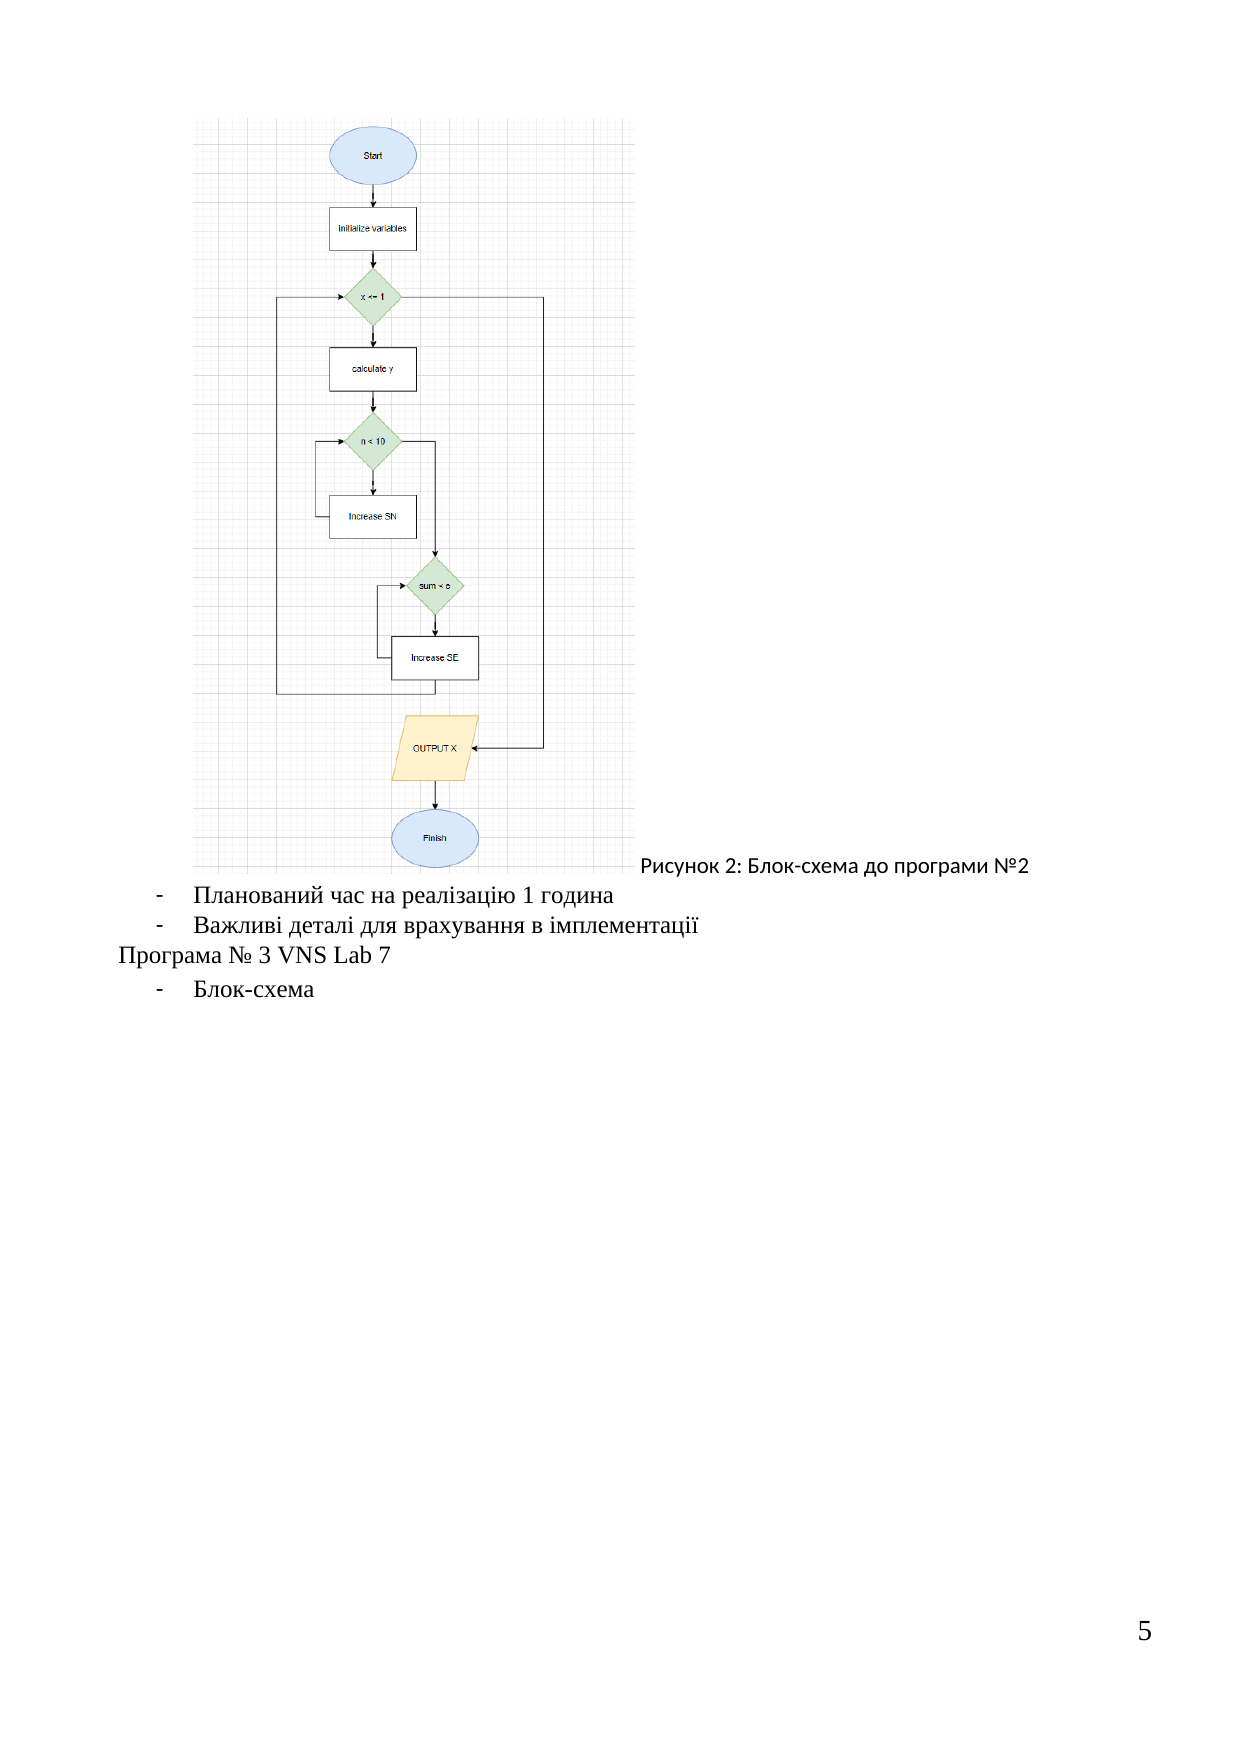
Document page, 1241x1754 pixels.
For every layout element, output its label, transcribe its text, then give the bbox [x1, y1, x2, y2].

list Планований час на реалізацію 1 година [156, 879, 1152, 909]
text Програма № 3 VNS Lab 7 [118, 940, 1152, 969]
list Блок-схема [156, 973, 1152, 1003]
list Важливі деталі для врахування в імплементації [156, 909, 1152, 940]
picture [193, 118, 635, 874]
